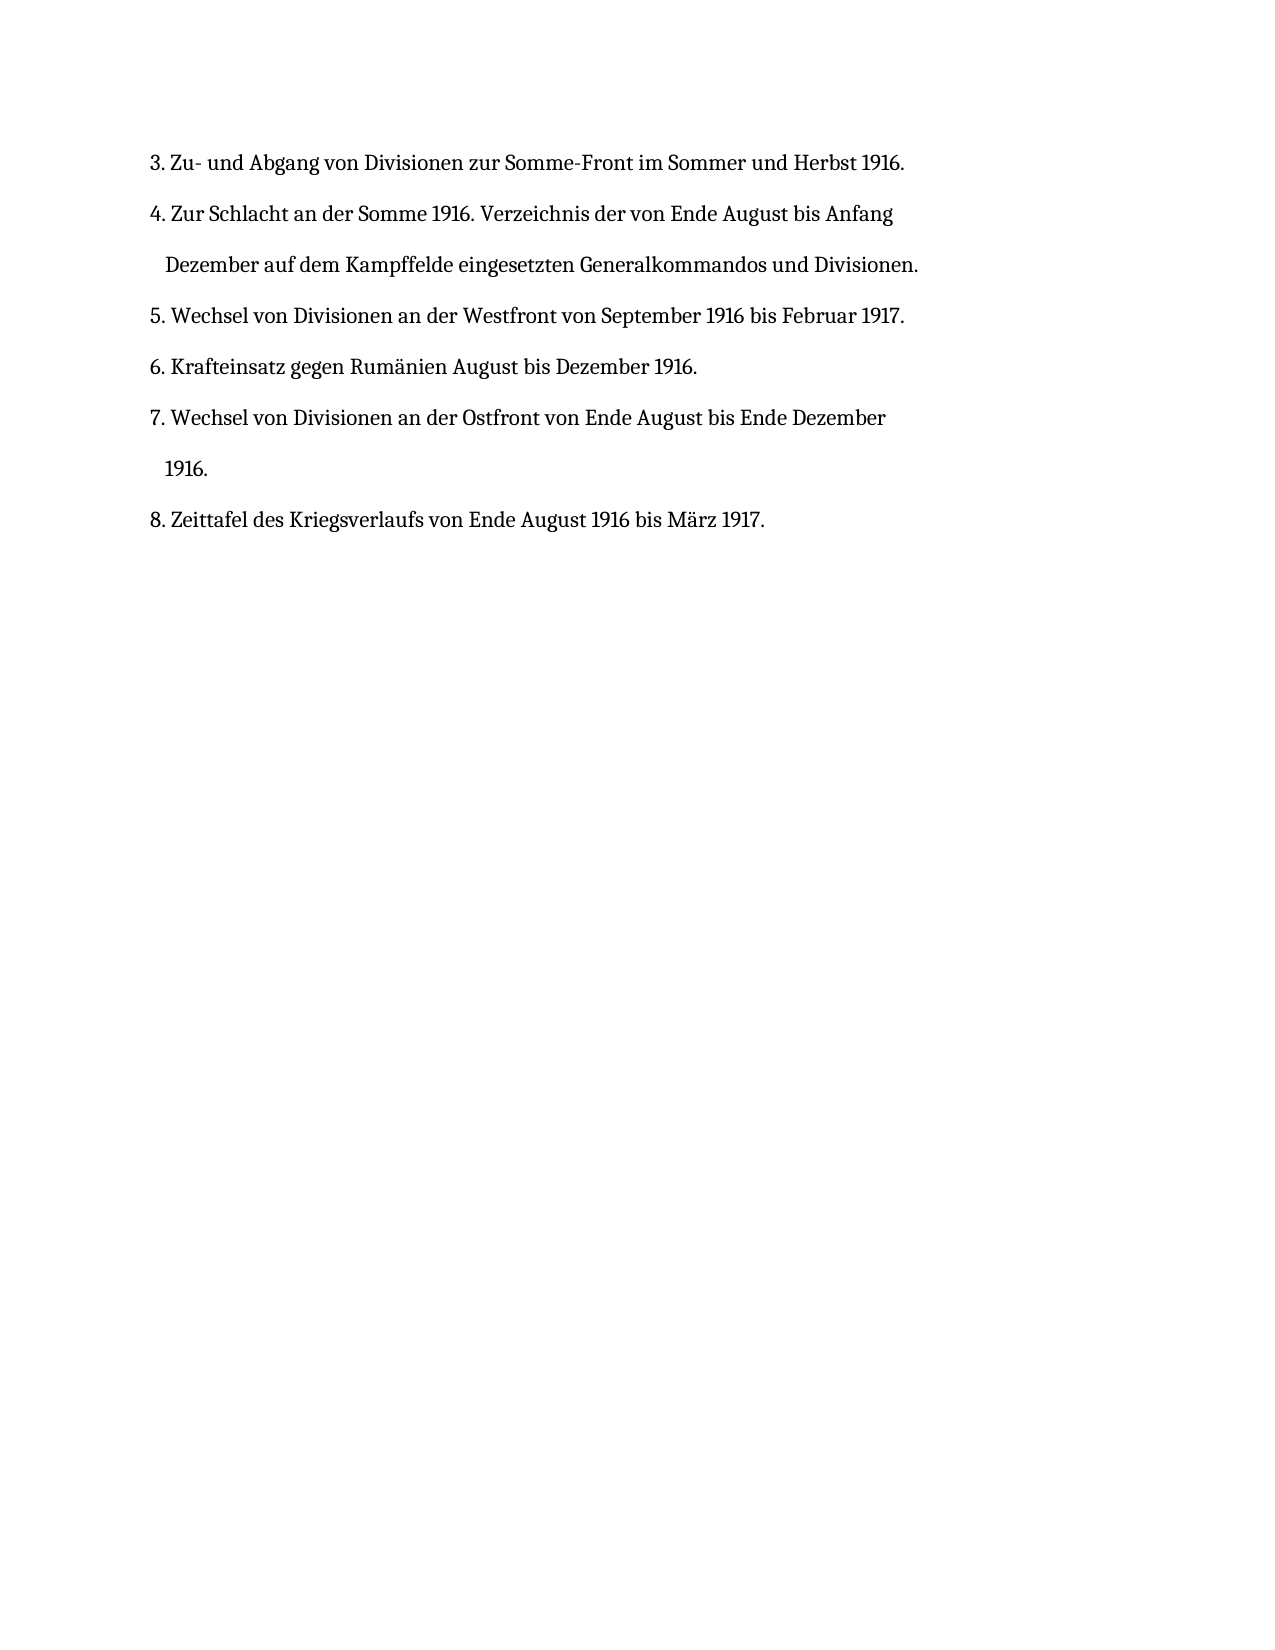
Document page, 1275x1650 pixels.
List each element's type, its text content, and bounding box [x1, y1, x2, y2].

text Dezember auf dem Kampffelde eingesetzten Generalkommandos und Divisionen. [150, 252, 1125, 278]
text 3. Zu- und Abgang von Divisionen zur Somme-Front im Sommer und Herbst 1916. [150, 150, 1125, 176]
text 6. Krafteinsatz gegen Rumänien August bis Dezember 1916. [150, 354, 1125, 381]
text 5. Wechsel von Divisionen an der Westfront von September 1916 bis Februar 1917. [150, 303, 1125, 329]
text 8. Zeittafel des Kriegsverlaufs von Ende August 1916 bis März 1917. [150, 507, 1125, 534]
text 1916. [150, 456, 1125, 483]
text 7. Wechsel von Divisionen an der Ostfront von Ende August bis Ende Dezember [150, 405, 1125, 432]
text 4. Zur Schlacht an der Somme 1916. Verzeichnis der von Ende August bis Anfang [150, 201, 1125, 227]
